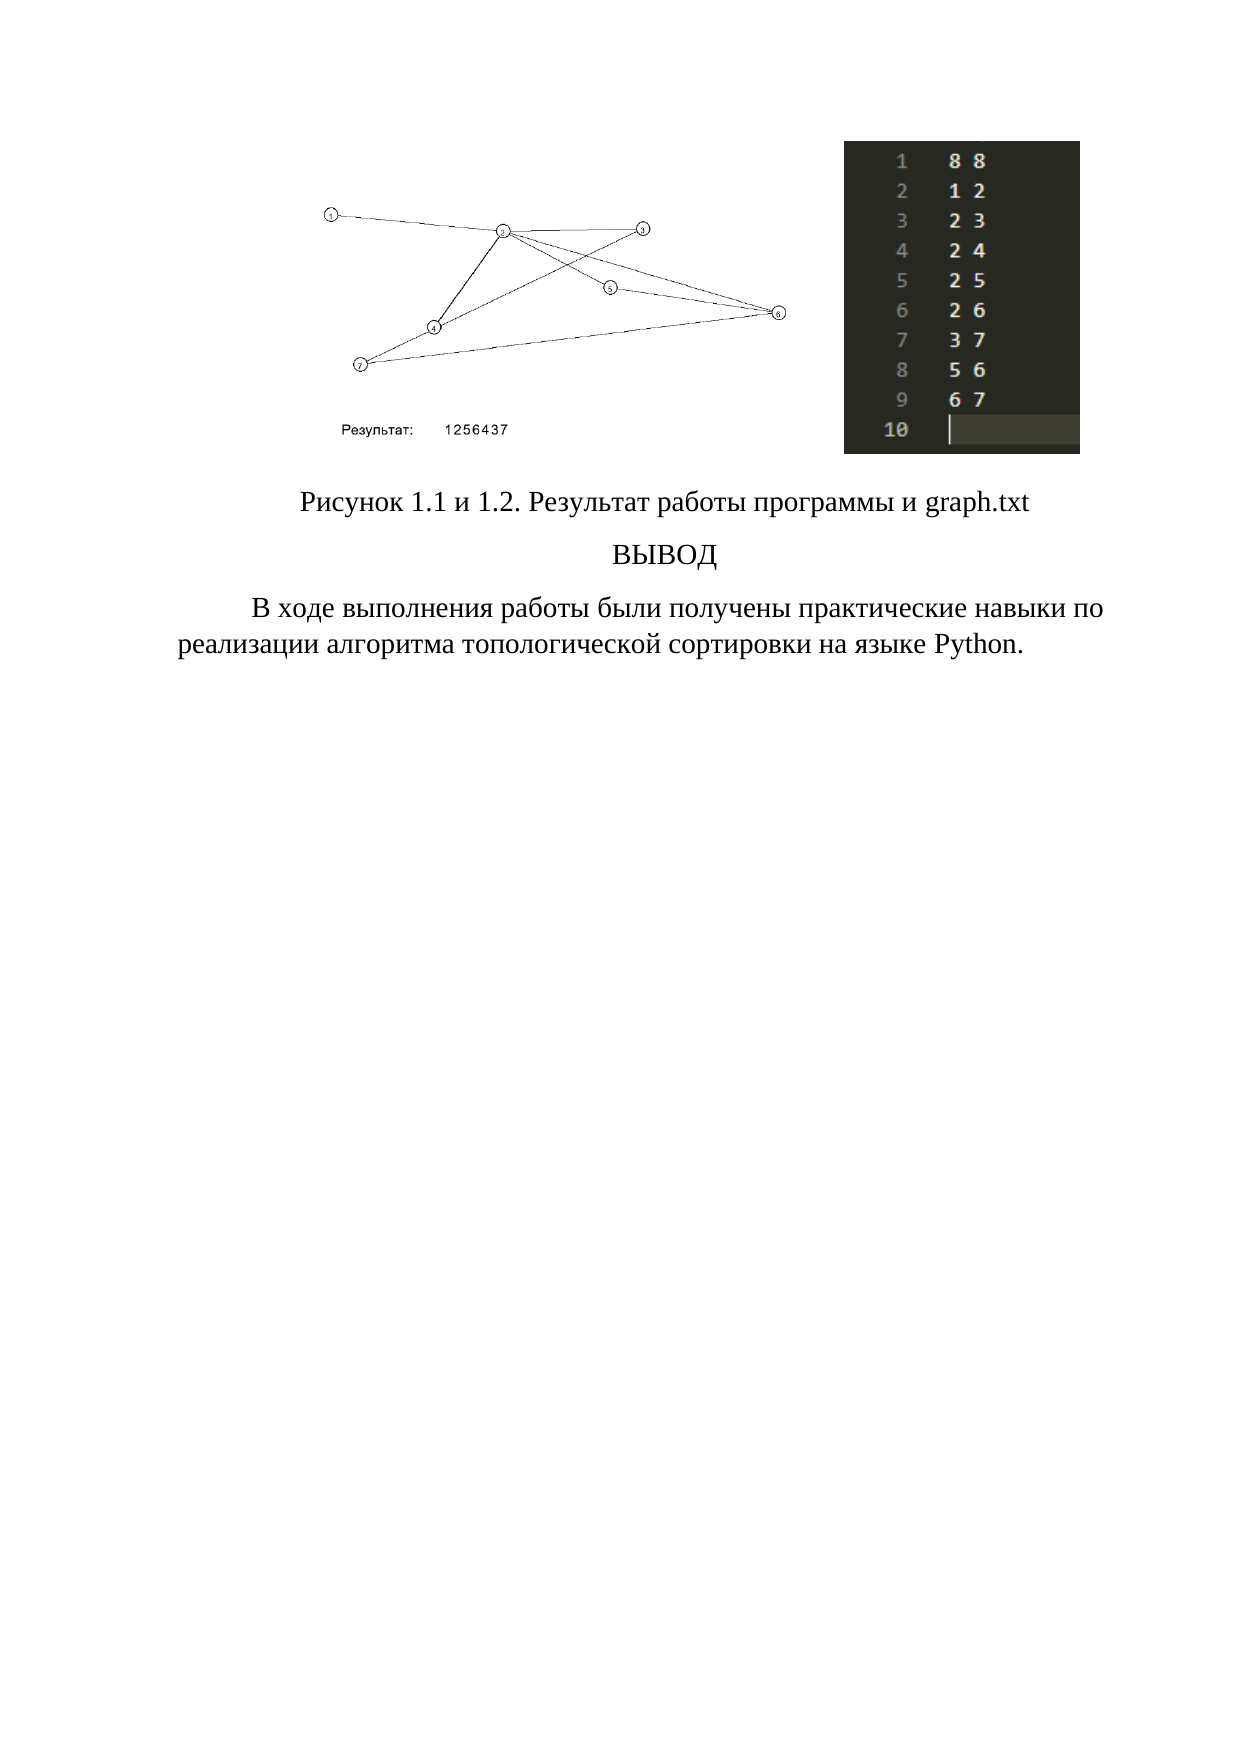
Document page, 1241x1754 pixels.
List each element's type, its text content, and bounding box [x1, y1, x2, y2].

text В ходе выполнения работы были получены практические навыки по реализации алгоритма топологической сортировки на языке Python. [177, 590, 1152, 659]
text ВЫВОД [177, 537, 1152, 571]
text Рисунок 1.1 и 1.2. Результат работы программы и graph.txt [177, 484, 1152, 518]
picture [248, 118, 1080, 454]
